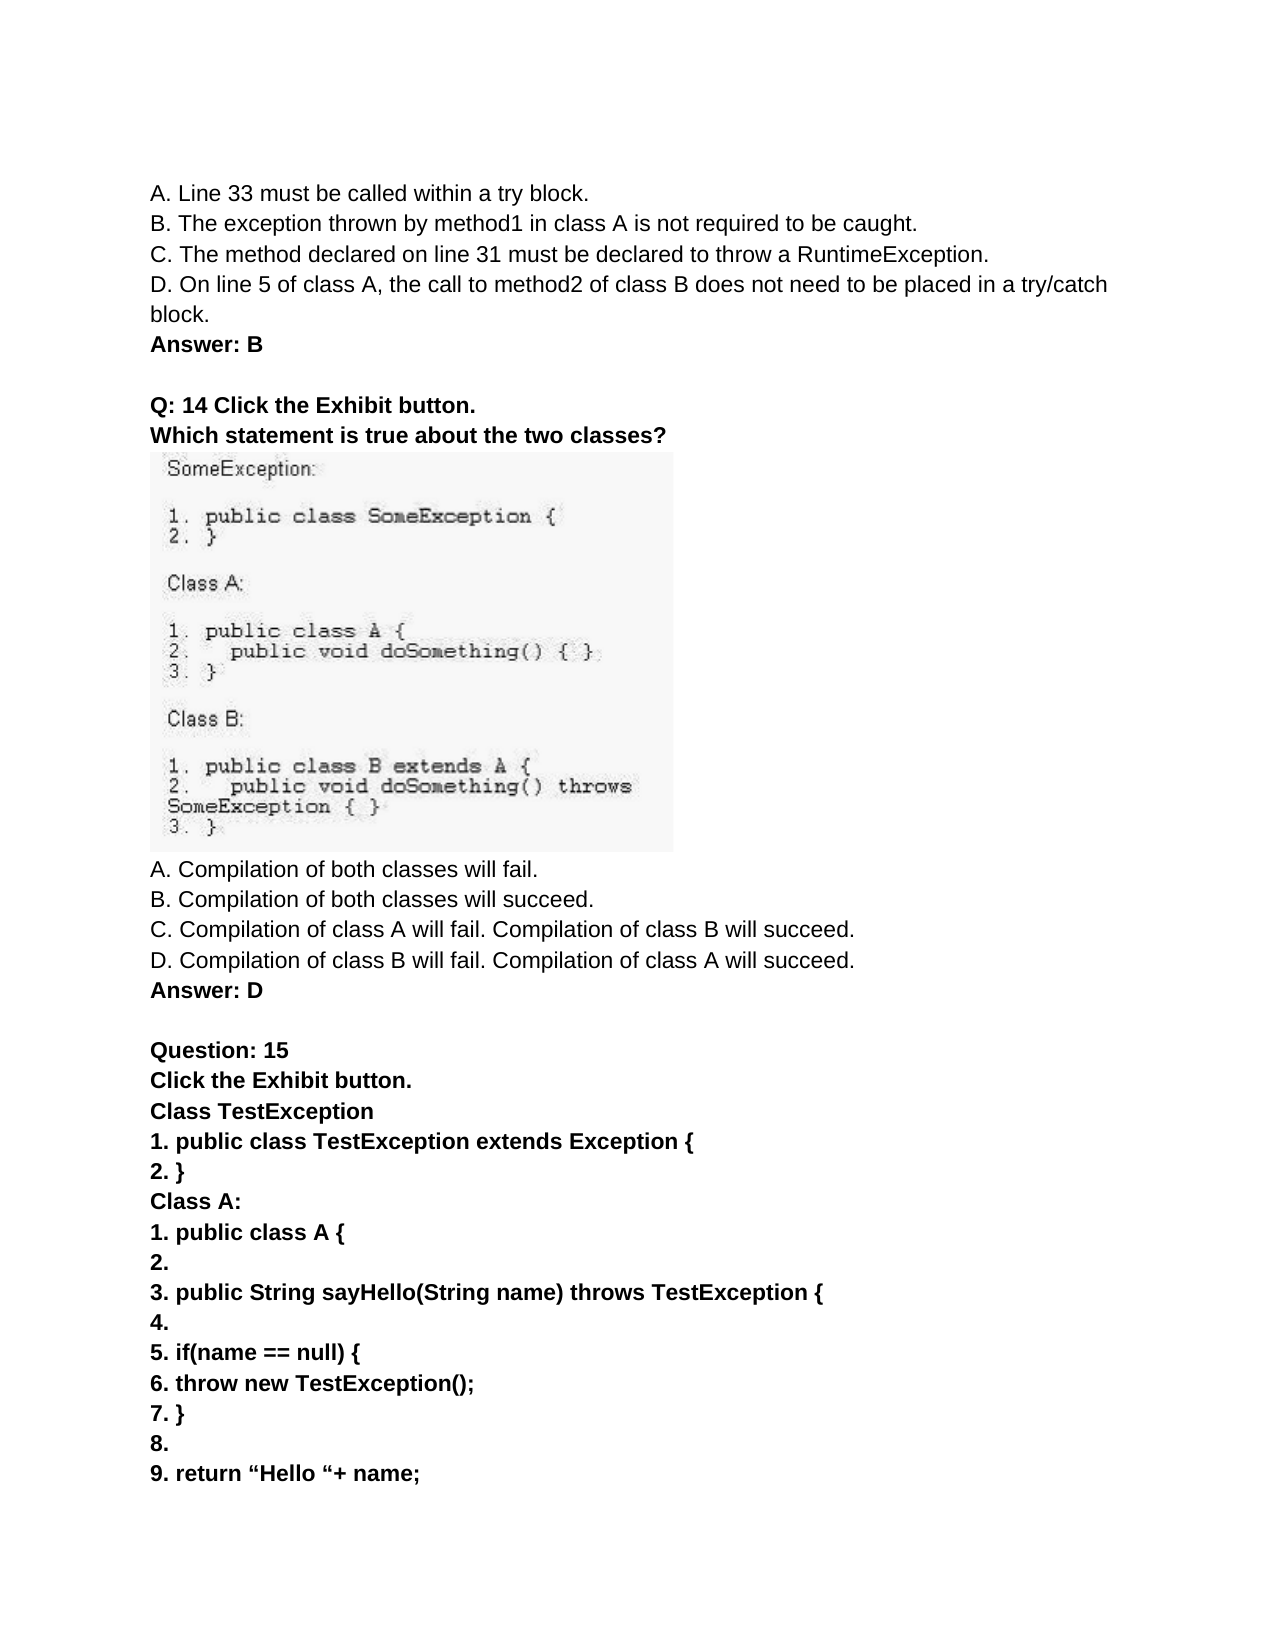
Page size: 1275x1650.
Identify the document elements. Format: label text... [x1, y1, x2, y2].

text 1. public class TestException extends Exception { [150, 1128, 1125, 1154]
text 2. } [150, 1158, 1125, 1184]
text B. Compilation of both classes will succeed. [150, 886, 1125, 912]
text Answer: D [150, 977, 1125, 1003]
text 2. [150, 1249, 1125, 1275]
text 4. [150, 1309, 1125, 1335]
text Which statement is true about the two classes? [150, 422, 1125, 448]
text A. Line 33 must be called within a try block. [150, 180, 1125, 207]
text 6. throw new TestException(); [150, 1369, 1125, 1396]
text C. Compilation of class A will fail. Compilation of class B will succeed. [150, 916, 1125, 943]
text Q: 14 Click the Exhibit button. [150, 392, 1125, 418]
text 1. public class A { [150, 1218, 1125, 1245]
text Class TestException [150, 1098, 1125, 1124]
text 5. if(name == null) { [150, 1339, 1125, 1366]
text Answer: B [150, 331, 1125, 358]
text Question: 15 [150, 1037, 1125, 1063]
text D. On line 5 of class A, the call to method2 of class B does not need to be placed in a try/catch block. [150, 271, 1125, 327]
picture [150, 452, 674, 852]
text Click the Exhibit button. [150, 1067, 1125, 1094]
text 7. } [150, 1400, 1125, 1426]
text A. Compilation of both classes will fail. [150, 856, 1125, 882]
text 3. public String sayHello(String name) throws TestException { [150, 1279, 1125, 1305]
text 8. [150, 1430, 1125, 1456]
text C. The method declared on line 31 must be declared to throw a RuntimeException. [150, 241, 1125, 267]
text B. The exception thrown by method1 in class A is not required to be caught. [150, 210, 1125, 237]
text D. Compilation of class B will fail. Compilation of class A will succeed. [150, 947, 1125, 973]
text 9. return “Hello “+ name; [150, 1460, 1125, 1486]
text Class A: [150, 1188, 1125, 1214]
